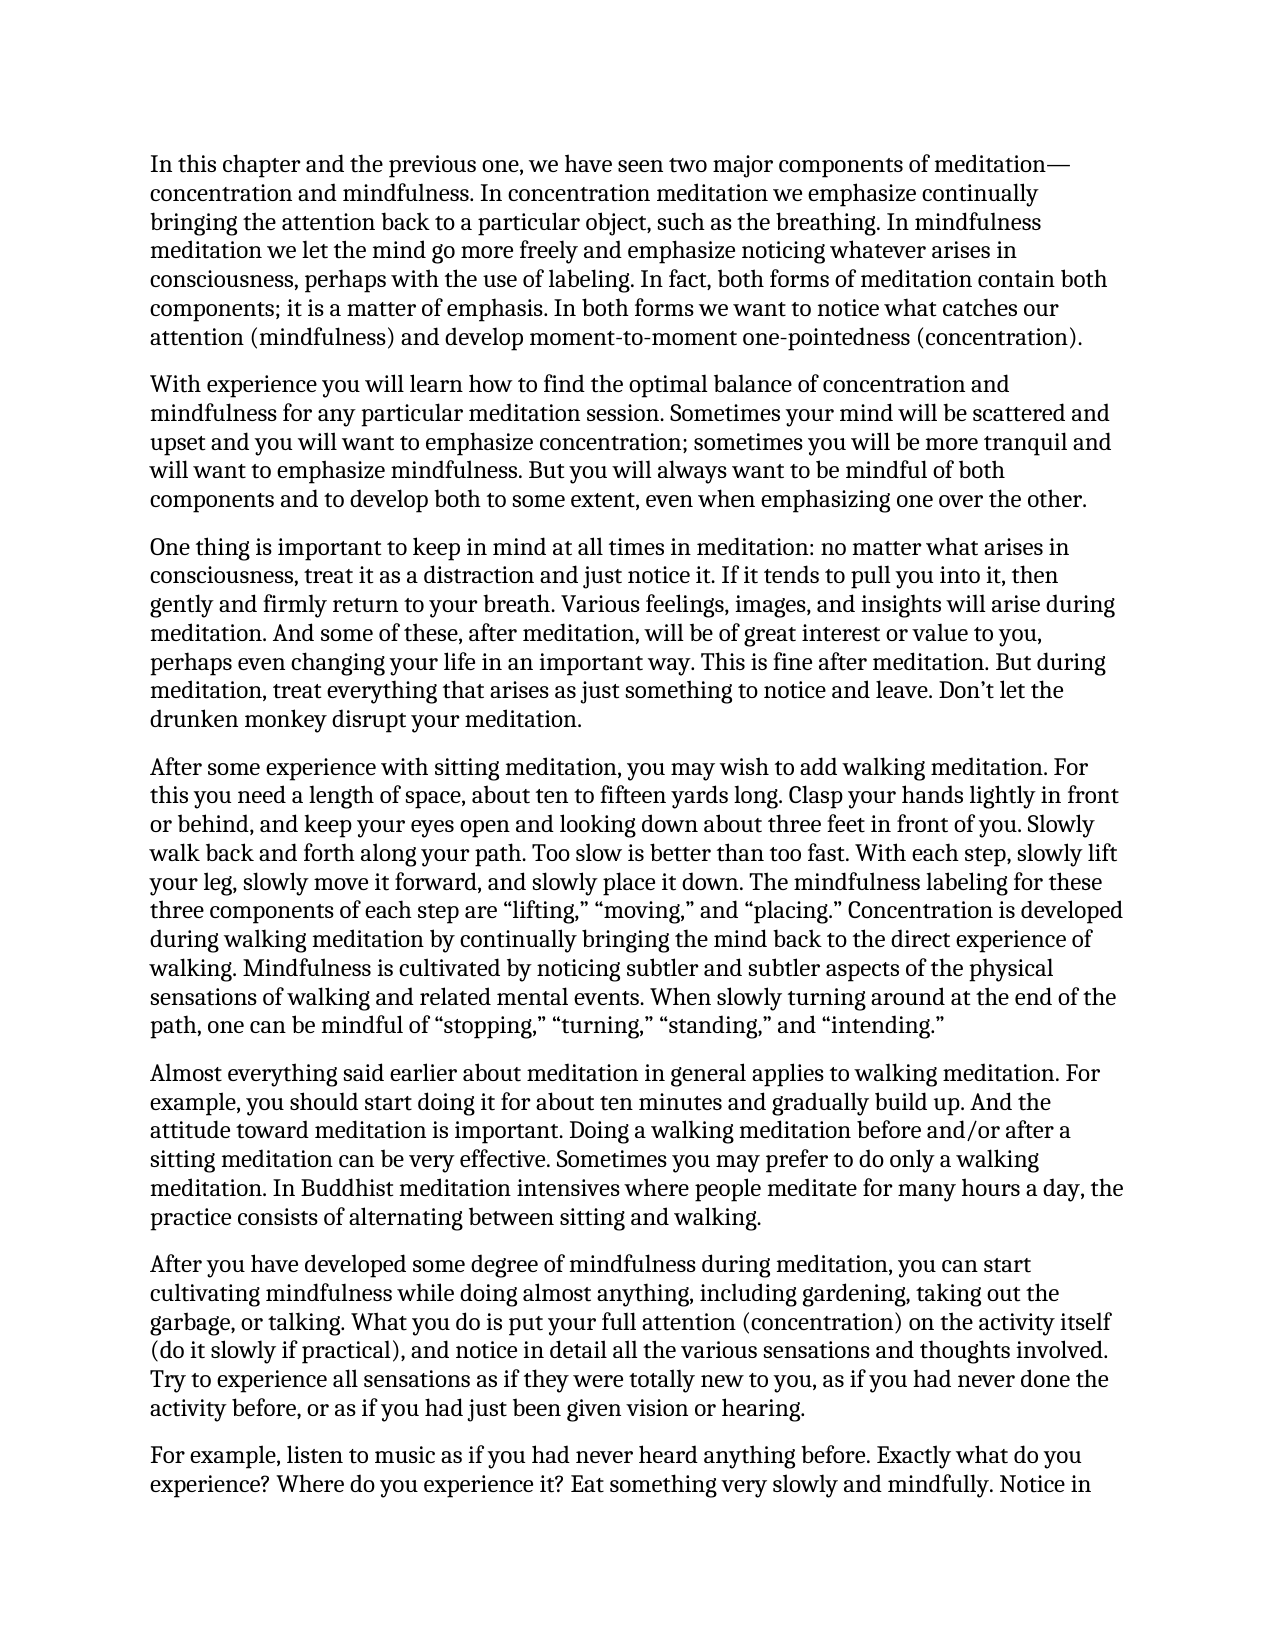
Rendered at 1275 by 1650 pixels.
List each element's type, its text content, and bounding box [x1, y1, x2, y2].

text Almost everything said earlier about meditation in general applies to walking meditation. For example, you should start doing it for about ten minutes and gradually build up. And the attitude toward meditation is important. Doing a walking meditation before and/or after a sitting meditation can be very effective. Sometimes you may prefer to do only a walking meditation. In Buddhist meditation intensives where people meditate for many hours a day, the practice consists of alternating between sitting and walking. [150, 1059, 1125, 1231]
text With experience you will learn how to find the optimal balance of concentration and mindfulness for any particular meditation session. Sometimes your mind will be scattered and upset and you will want to emphasize concentration; sometimes you will be more tranquil and will want to emphasize mindfulness. But you will always want to be mindful of both components and to develop both to some extent, even when emphasizing one over the other. [150, 370, 1125, 514]
text After some experience with sitting meditation, you may wish to add walking meditation. For this you need a length of space, about ten to fifteen yards long. Clasp your hands lightly in front or behind, and keep your eyes open and looking down about three feet in front of you. Slowly walk back and forth along your path. Too slow is better than too fast. With each step, slowly lift your leg, slowly move it forward, and slowly place it down. The mindfulness labeling for these three components of each step are “lifting,” “moving,” and “placing.” Concentration is developed during walking meditation by continually bringing the mind back to the direct experience of walking. Mindfulness is cultivated by noticing subtler and subtler aspects of the physical sensations of walking and related mental events. When slowly turning around at the end of the path, one can be mindful of “stopping,” “turning,” “standing,” and “intending.” [150, 752, 1125, 1040]
text After you have developed some degree of mindfulness during meditation, you can start cultivating mindfulness while doing almost anything, including gardening, taking out the garbage, or talking. What you do is put your full attention (concentration) on the activity itself (do it slowly if practical), and notice in detail all the various sensations and thoughts involved. Try to experience all sensations as if they were totally new to you, as if you had never done the activity before, or as if you had just been given vision or hearing. [150, 1250, 1125, 1422]
text In this chapter and the previous one, we have seen two major components of meditation—concentration and mindfulness. In concentration meditation we emphasize continually bringing the attention back to a particular object, such as the breathing. In mindfulness meditation we let the mind go more freely and emphasize noticing whatever arises in consciousness, perhaps with the use of labeling. In fact, both forms of meditation contain both components; it is a matter of emphasis. In both forms we want to notice what catches our attention (mindfulness) and develop moment-to-moment one-pointedness (concentration). [150, 150, 1125, 351]
text One thing is important to keep in mind at all times in meditation: no matter what arises in consciousness, treat it as a distraction and just notice it. If it tends to pull you into it, then gently and firmly return to your breath. Various feelings, images, and insights will arise during meditation. And some of these, after meditation, will be of great interest or value to you, perhaps even changing your life in an important way. This is fine after meditation. But during meditation, treat everything that arises as just something to notice and leave. Don’t let the drunken monkey disrupt your meditation. [150, 532, 1125, 734]
